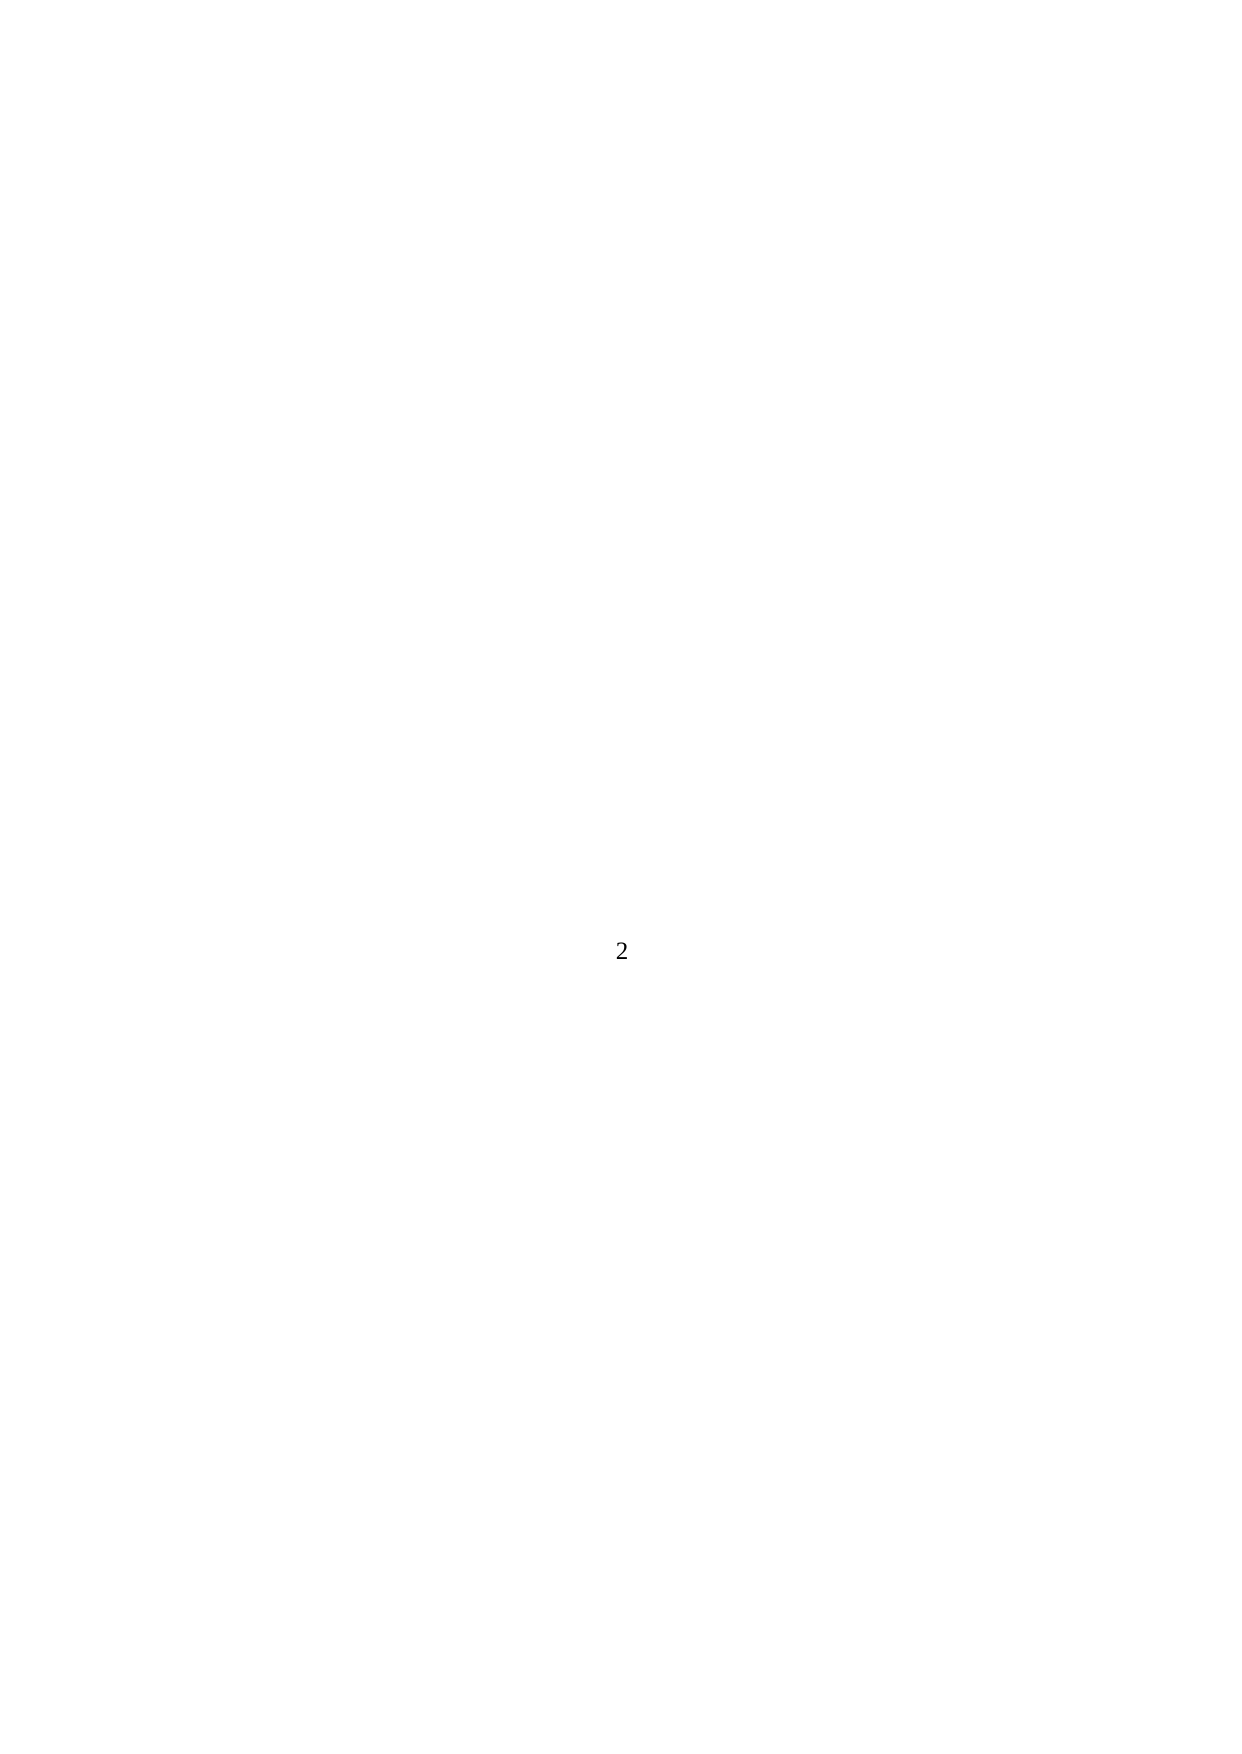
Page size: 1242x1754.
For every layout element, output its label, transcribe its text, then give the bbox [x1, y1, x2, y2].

text 2 [185, 936, 1059, 964]
